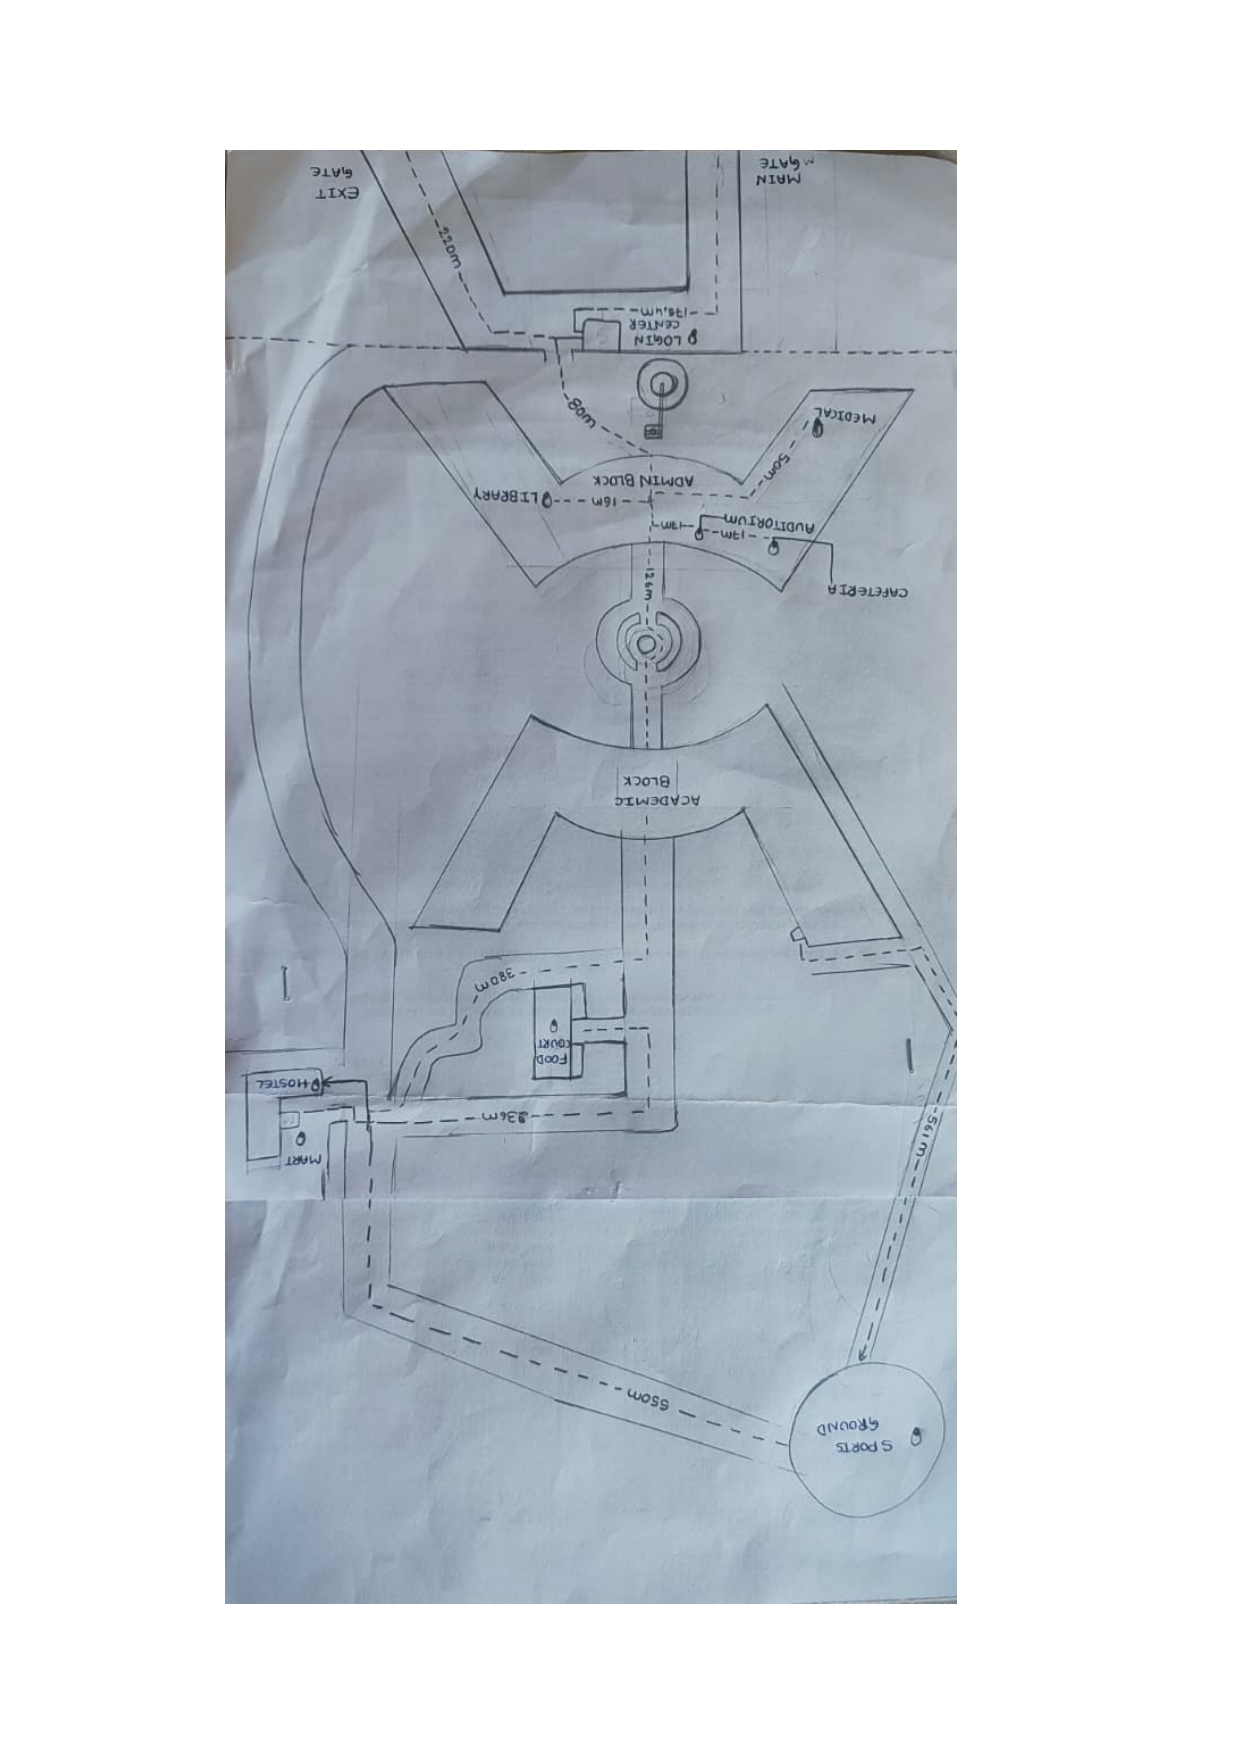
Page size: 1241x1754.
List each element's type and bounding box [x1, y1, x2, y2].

picture [225, 150, 957, 1604]
